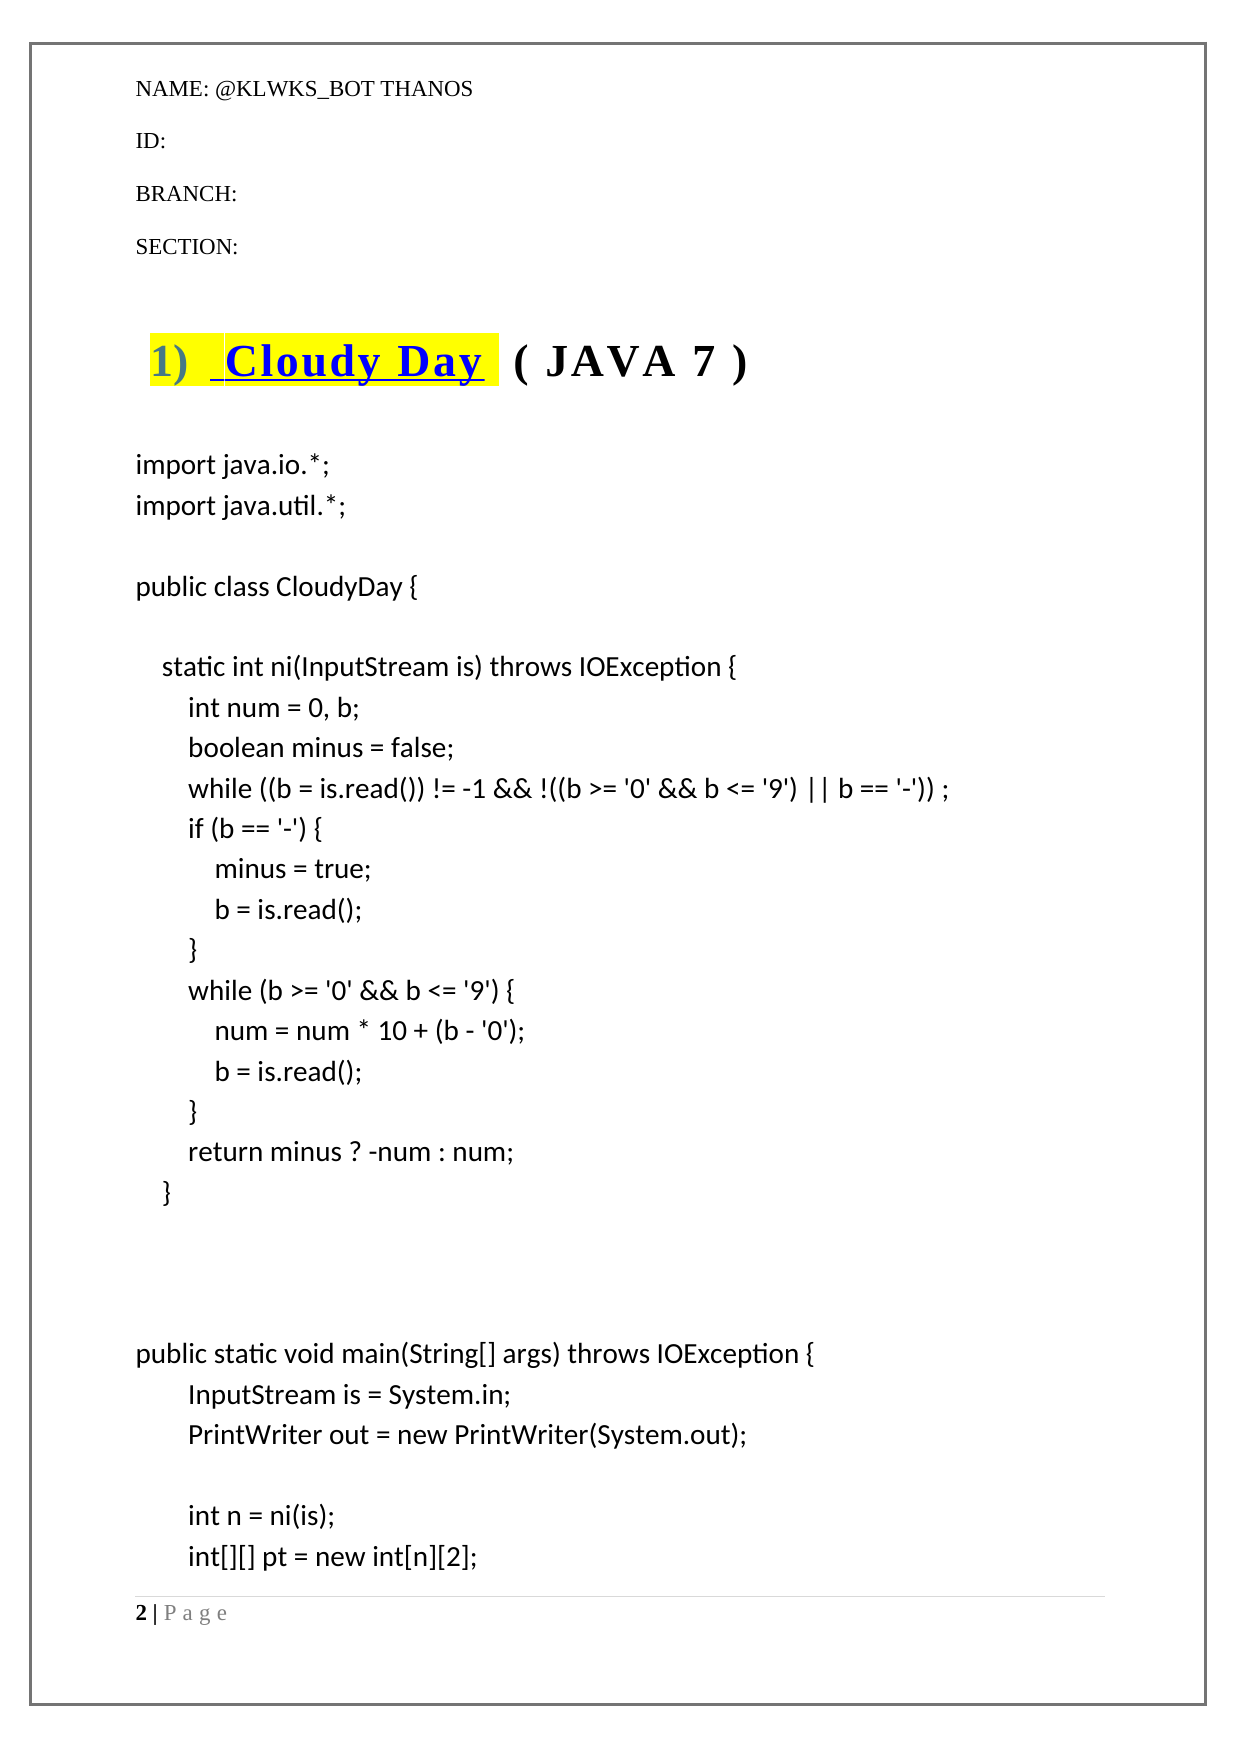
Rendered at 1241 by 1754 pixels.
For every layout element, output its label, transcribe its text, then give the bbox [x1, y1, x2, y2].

text if (b == '-') { [135, 810, 1105, 846]
text public static void main(String[] args) throws IOException { [135, 1336, 1105, 1371]
text PrintWriter out = new PrintWriter(System.out); [135, 1416, 1105, 1452]
text minus = true; [135, 851, 1105, 886]
text b = is.read(); [135, 1053, 1105, 1088]
text InputStream is = System.in; [135, 1376, 1105, 1412]
text import java.util.*; [135, 487, 1105, 522]
text int[][] pt = new int[n][2]; [135, 1538, 1105, 1573]
text import java.io.*; [135, 446, 1105, 482]
text int n = ni(is); [135, 1497, 1105, 1533]
text return minus ? -num : num; [135, 1133, 1105, 1169]
text } [135, 1174, 1105, 1209]
text static int ni(InputStream is) throws IOException { [135, 648, 1105, 684]
text boolean minus = false; [135, 729, 1105, 765]
text } [135, 1093, 1105, 1129]
text num = num * 10 + (b - '0'); [135, 1012, 1105, 1048]
text while ((b = is.read()) != -1 && !((b >= '0' && b <= '9') || b == '-')) ; [135, 770, 1105, 805]
text b = is.read(); [135, 891, 1105, 927]
text while (b >= '0' && b <= '9') { [135, 972, 1105, 1007]
text public class CloudyDay { [135, 568, 1105, 603]
subtitle Cloudy Day ( JAVA 7 ) [499, 333, 1105, 386]
text int num = 0, b; [135, 689, 1105, 724]
text } [135, 931, 1105, 967]
